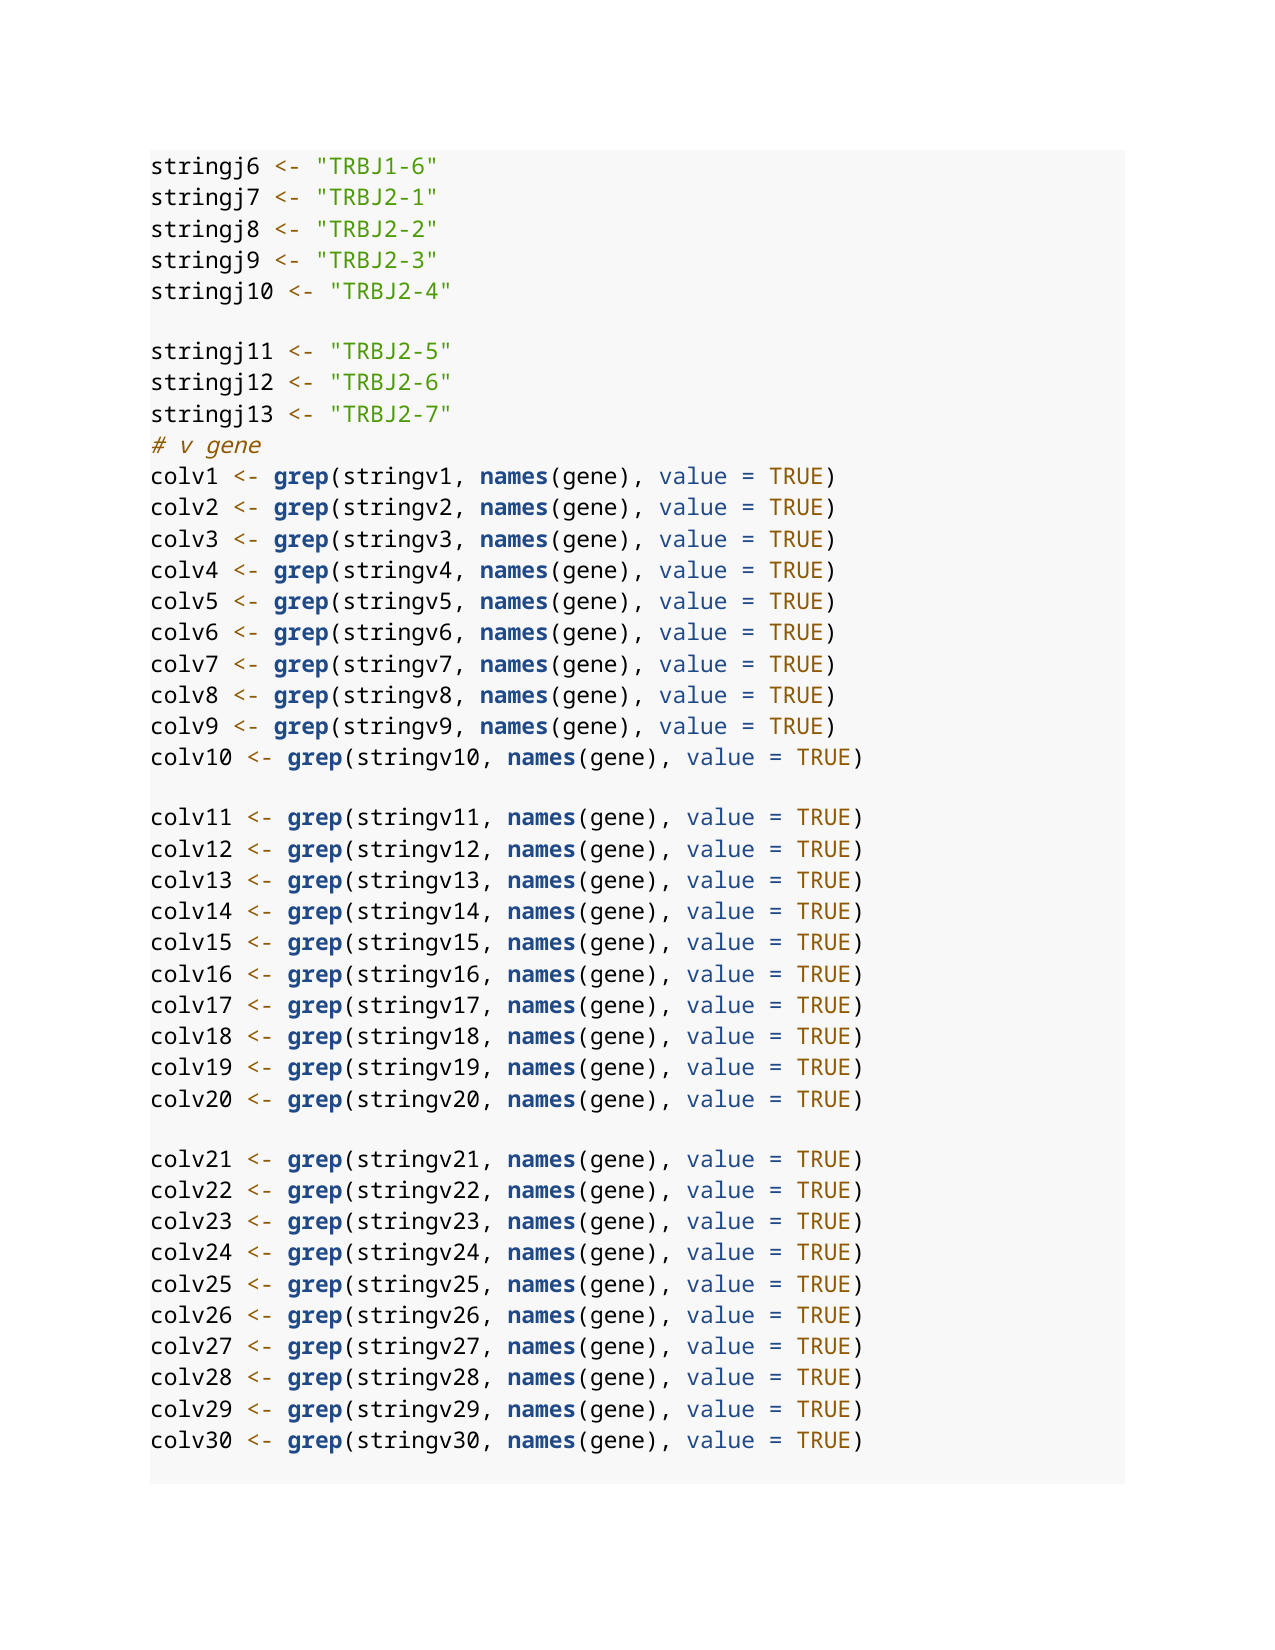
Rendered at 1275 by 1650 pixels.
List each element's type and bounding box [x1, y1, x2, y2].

text [150, 150, 1125, 1484]
